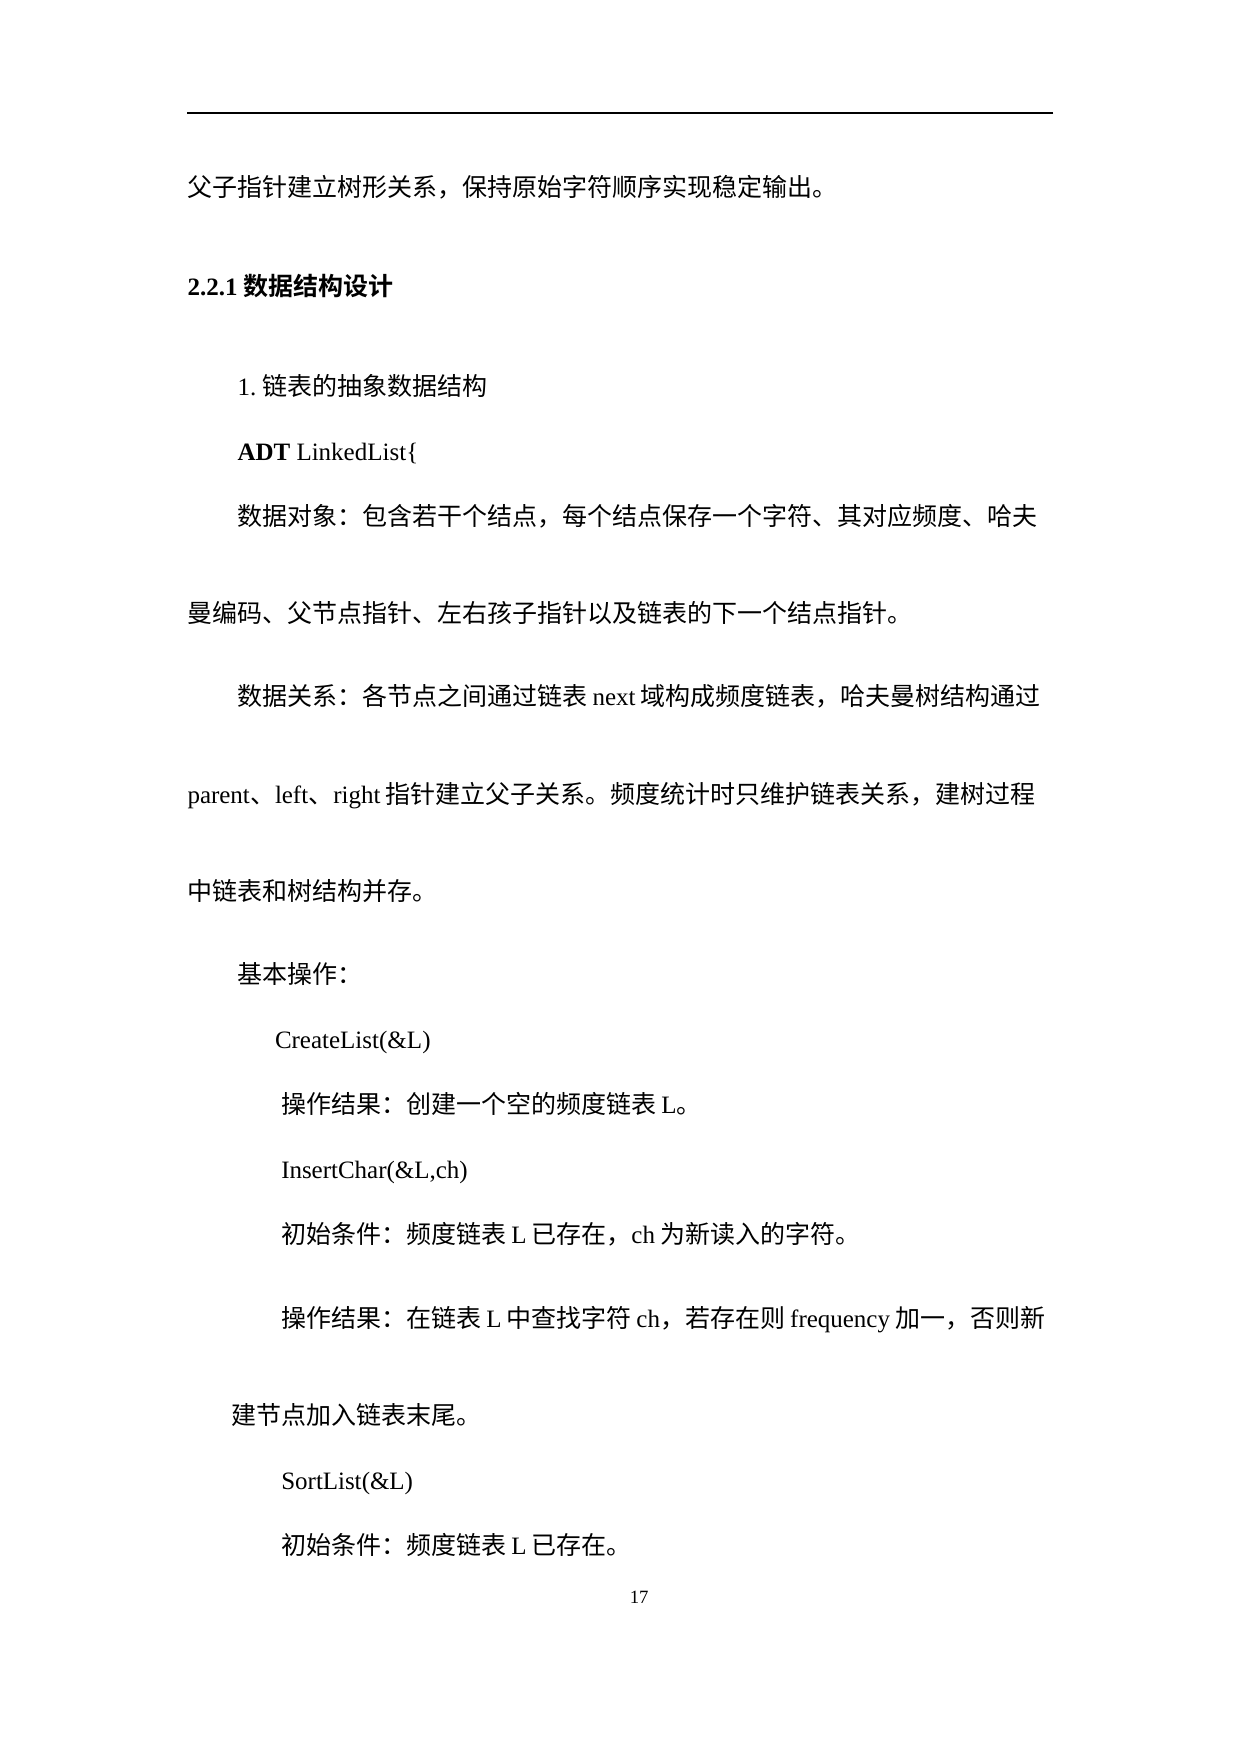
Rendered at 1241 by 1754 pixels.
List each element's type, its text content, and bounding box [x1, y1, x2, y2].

subtitle 2.2.1 数据结构设计 [187, 252, 1053, 317]
text CreateList(&L) [268, 1024, 1053, 1056]
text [187, 153, 1053, 218]
text ADT LinkedList{ [187, 435, 1053, 467]
text 数据对象：包含若干个结点，每个结点保存一个字符、其对应频度、哈夫曼编码、父节点指针、左右孩子指针以及链表的下一个结点指针。 [187, 482, 1053, 644]
text 初始条件：频度链表L已存在。 [231, 1511, 1053, 1576]
text 操作结果：在链表L中查找字符ch，若存在则frequency加一，否则新建节点加入链表末尾。 [231, 1284, 1053, 1446]
text 操作结果：创建一个空的频度链表L。 [231, 1071, 1053, 1136]
text InsertChar(&L,ch) [231, 1154, 1053, 1186]
text 数据关系：各节点之间通过链表next域构成频度链表，哈夫曼树结构通过parent、left、right指针建立父子关系。频度统计时只维护链表关系，建树过程中链表和树结构并存。 [187, 662, 1053, 922]
text 1. 链表的抽象数据结构 [187, 352, 1053, 417]
text 基本操作： [187, 941, 1053, 1006]
text 初始条件：频度链表L已存在，ch为新读入的字符。 [231, 1201, 1053, 1266]
text SortList(&L) [231, 1464, 1053, 1497]
